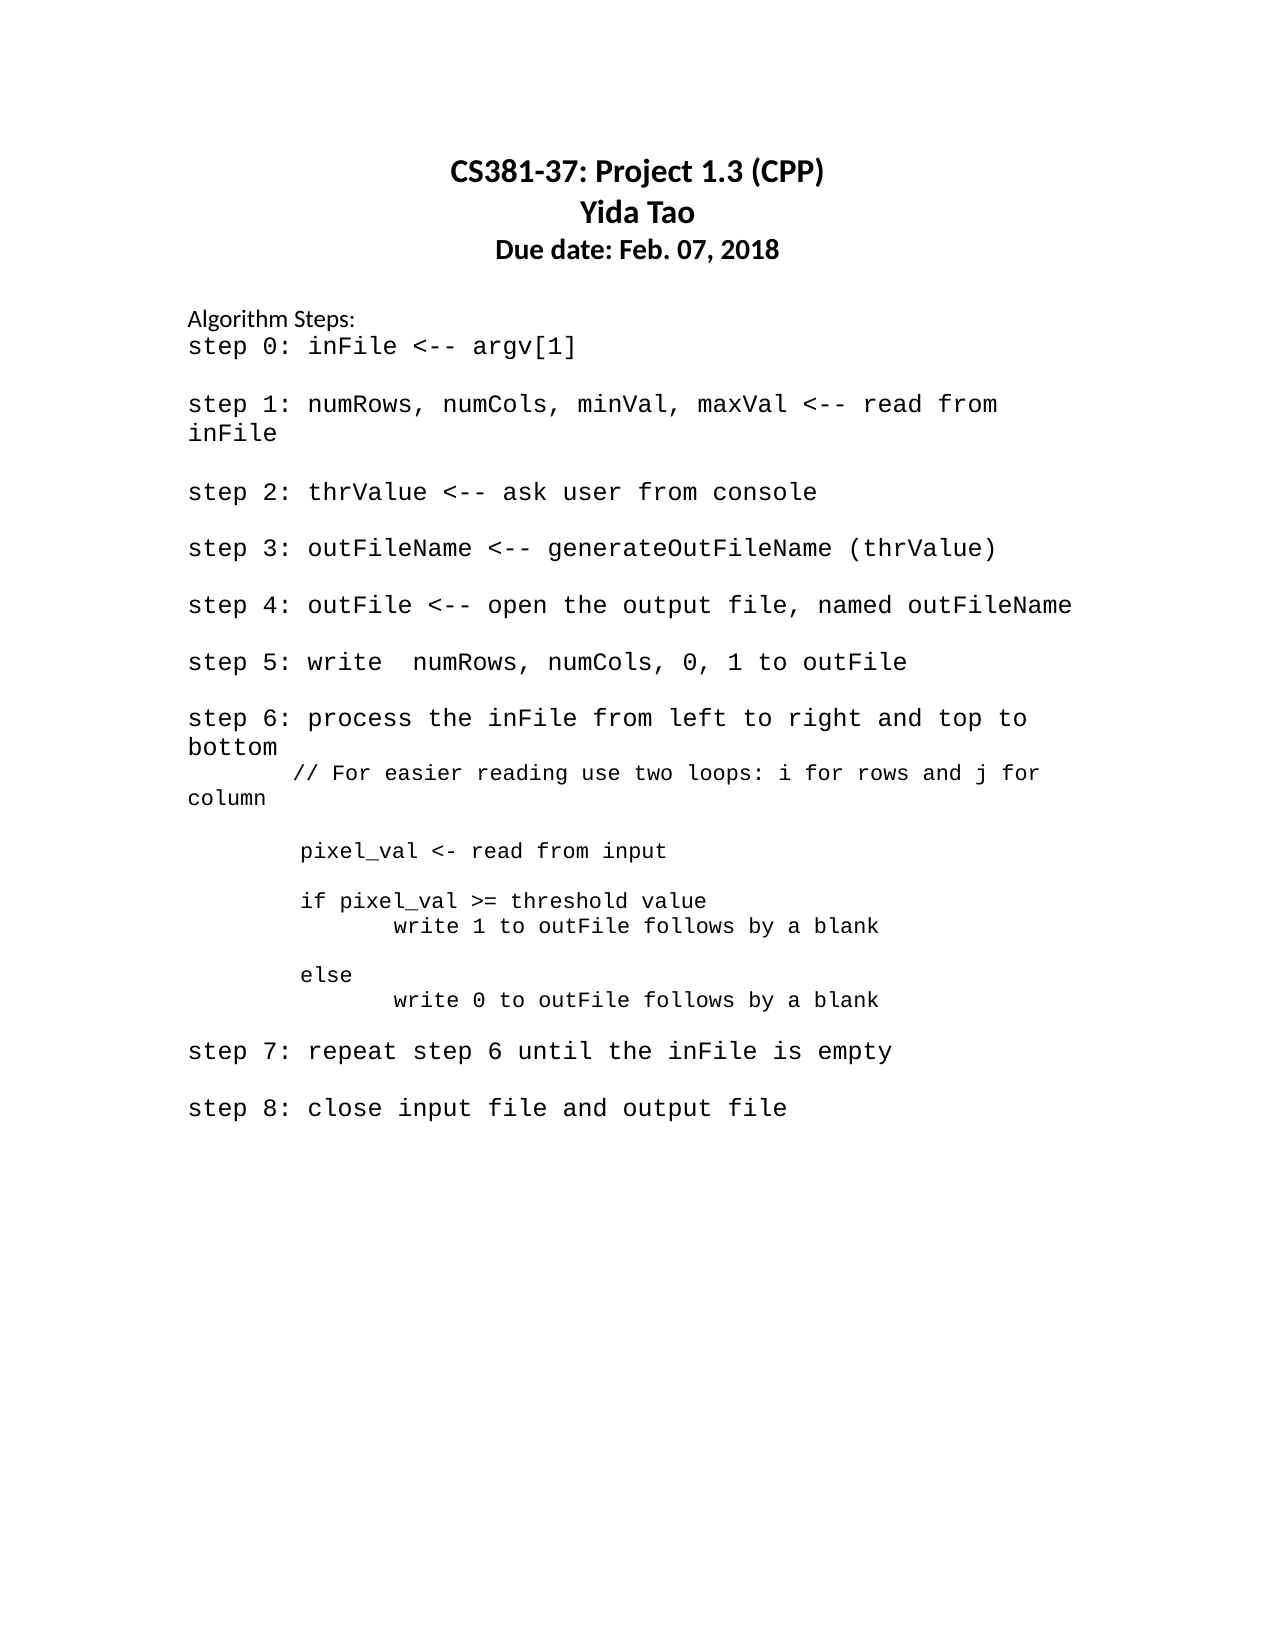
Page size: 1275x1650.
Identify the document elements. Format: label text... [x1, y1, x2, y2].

text Yida Tao [187, 191, 1087, 231]
text Algorithm Steps: [187, 303, 1087, 333]
text if pixel_val >= threshold value [187, 890, 1087, 915]
text Due date: Feb. 07, 2018 [187, 231, 1087, 267]
text step 6: process the inFile from left to right and top to bottom [187, 706, 1087, 763]
text write 0 to outFile follows by a blank [187, 989, 1087, 1014]
text write 1 to outFile follows by a blank [187, 915, 1087, 940]
text step 3: outFileName <-- generateOutFileName (thrValue) [187, 536, 1087, 564]
text step 2: thrValue <-- ask user from console [187, 479, 1087, 508]
text step 7: repeat step 6 until the inFile is empty [187, 1039, 1087, 1067]
text pixel_val <- read from input [187, 841, 1087, 865]
text // For easier reading use two loops: i for rows and j for column [187, 763, 1087, 812]
text step 0: inFile <-- argv[1] [187, 333, 1087, 362]
text step 4: outFile <-- open the output file, named outFileName [187, 593, 1087, 621]
text else [187, 964, 1087, 989]
text step 5: write numRows, numCols, 0, 1 to outFile [187, 649, 1087, 678]
text step 8: close input file and output file [187, 1096, 1087, 1124]
text step 1: numRows, numCols, minVal, maxVal <-- read from inFile [187, 392, 1087, 449]
text CS381-37: Project 1.3 (CPP) [187, 150, 1087, 191]
